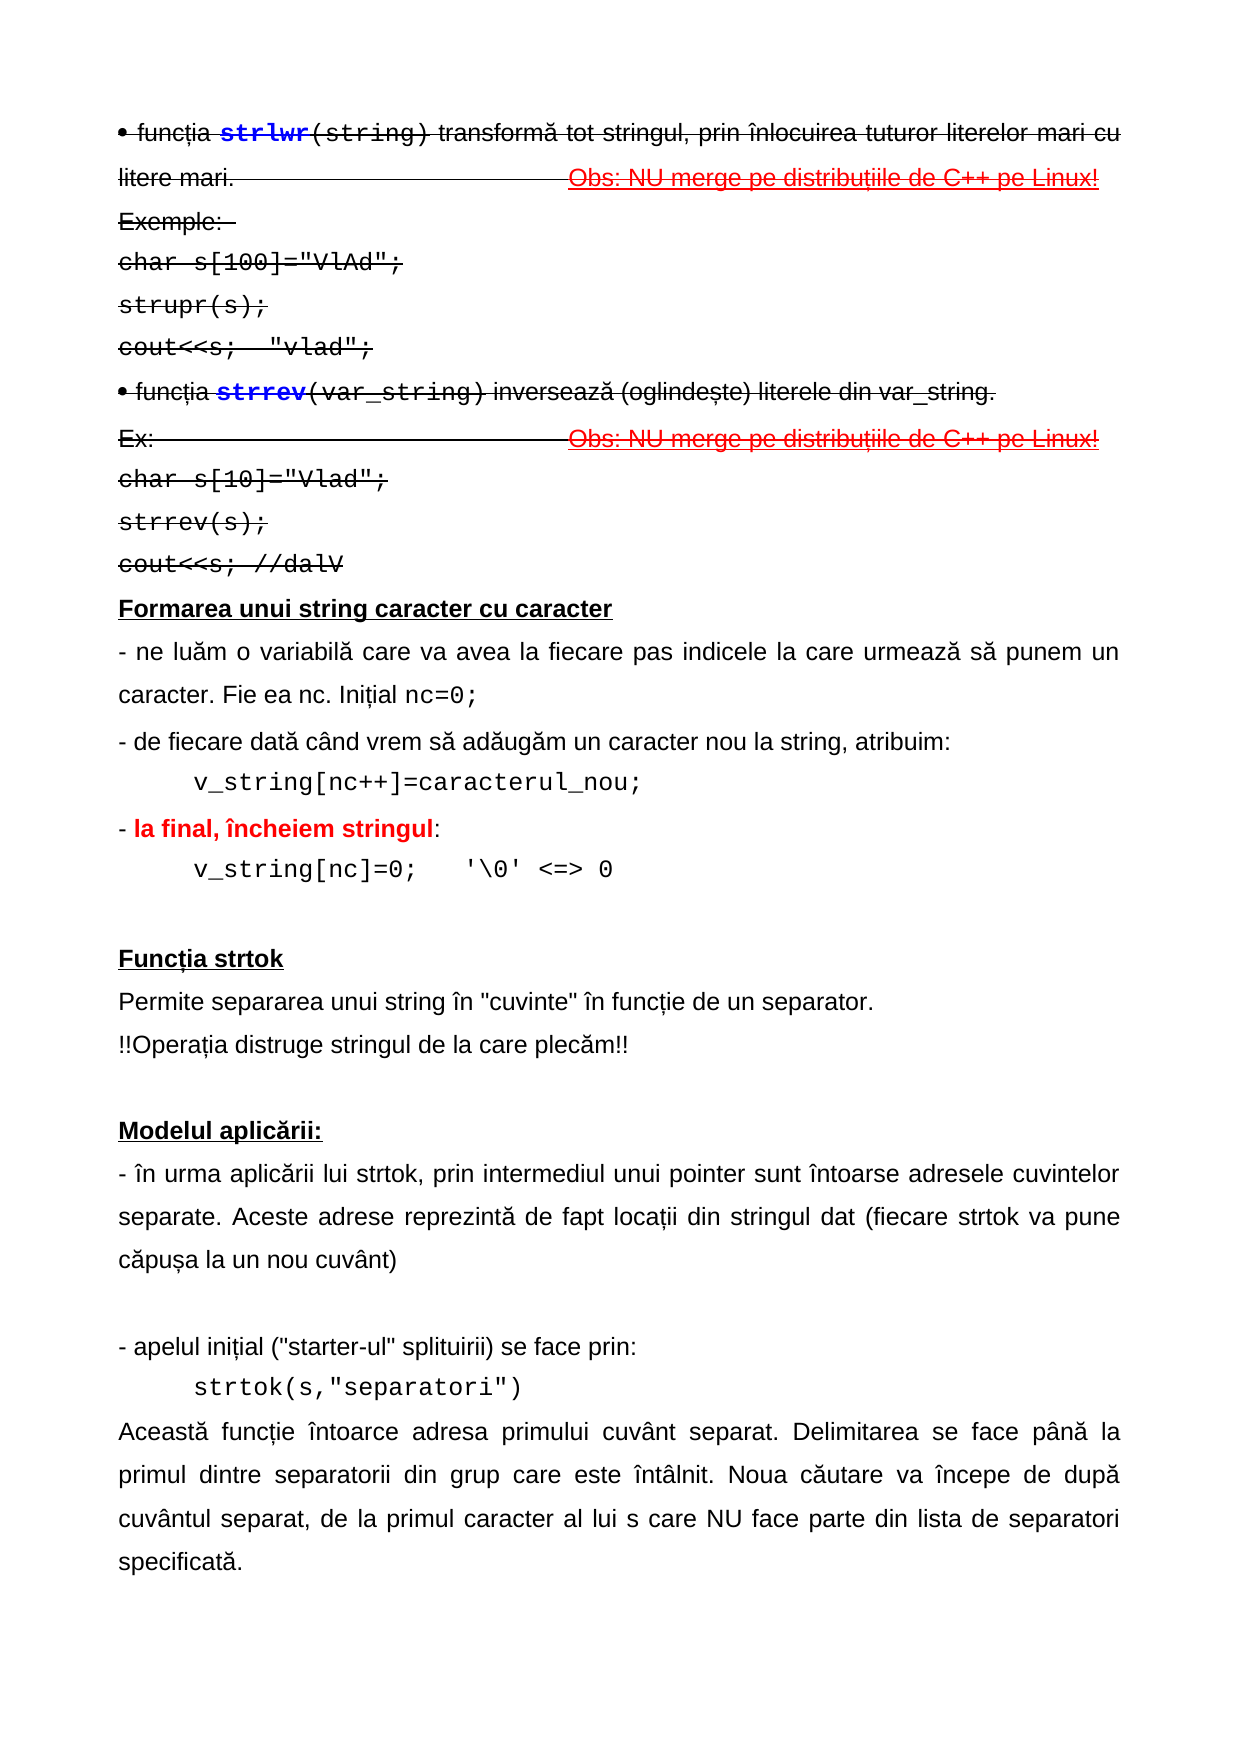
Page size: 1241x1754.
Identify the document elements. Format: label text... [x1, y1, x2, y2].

text - ne luăm o variabilă care va avea la fiecare pas indicele la care urmează să punem un caracter. Fie ea nc. Inițial nc=0; [118, 637, 1122, 711]
text strtok(s,"separatori") [118, 1375, 1122, 1403]
text - de fiecare dată când vrem să adăugăm un caracter nou la string, atribuim: [118, 727, 1122, 756]
text Formarea unui string caracter cu caracter [118, 594, 1122, 623]
text cout<<s; //dalV [118, 552, 1122, 580]
text - în urma aplicării lui strtok, prin intermediul unui pointer sunt întoarse adresele cuvintelor separate. Aceste adrese reprezintă de fapt locații din stringul dat (fiecare strtok va pune căpușa la un nou cuvânt) [118, 1159, 1122, 1274]
text Funcția strtok [118, 944, 1122, 972]
text - la final, încheiem stringul: [118, 814, 1122, 842]
text !!Operația distruge stringul de la care plecăm!! [118, 1030, 1122, 1059]
text Exemple: [118, 207, 1122, 235]
text Această funcție întoarce adresa primului cuvânt separat. Delimitarea se face până la primul dintre separatorii din grup care este întâlnit. Noua căutare va începe de după cuvântul separat, de la primul caracter al lui s care NU face parte din lista de separatori specificată. [118, 1417, 1122, 1576]
text char s[10]="Vlad"; [118, 467, 1122, 495]
text cout<<s; "vlad"; [118, 335, 1122, 363]
text v_string[nc++]=caracterul_nou; [118, 770, 1122, 798]
text strrev(s); [118, 509, 1122, 537]
text funcția strlwr(string) transformă tot stringul, prin înlocuirea tuturor literelor mari cu litere mari. Obs: NU merge pe distribuțiile de C++ pe Linux! [118, 118, 1122, 192]
text char s[100]="VlAd"; [118, 250, 1122, 278]
text strupr(s); [118, 292, 1122, 321]
text Modelul aplicării: [118, 1116, 1122, 1145]
text Permite separarea unui string în "cuvinte" în funcție de un separator. [118, 987, 1122, 1016]
text Ex: Obs: NU merge pe distribuțiile de C++ pe Linux! [118, 423, 1122, 452]
text funcția strrev(var_string) inversează (oglindește) literele din var_string. [118, 377, 1122, 408]
text - apelul inițial ("starter-ul" splituirii) se face prin: [118, 1332, 1122, 1361]
text v_string[nc]=0; '\0' <=> 0 [118, 857, 1122, 885]
